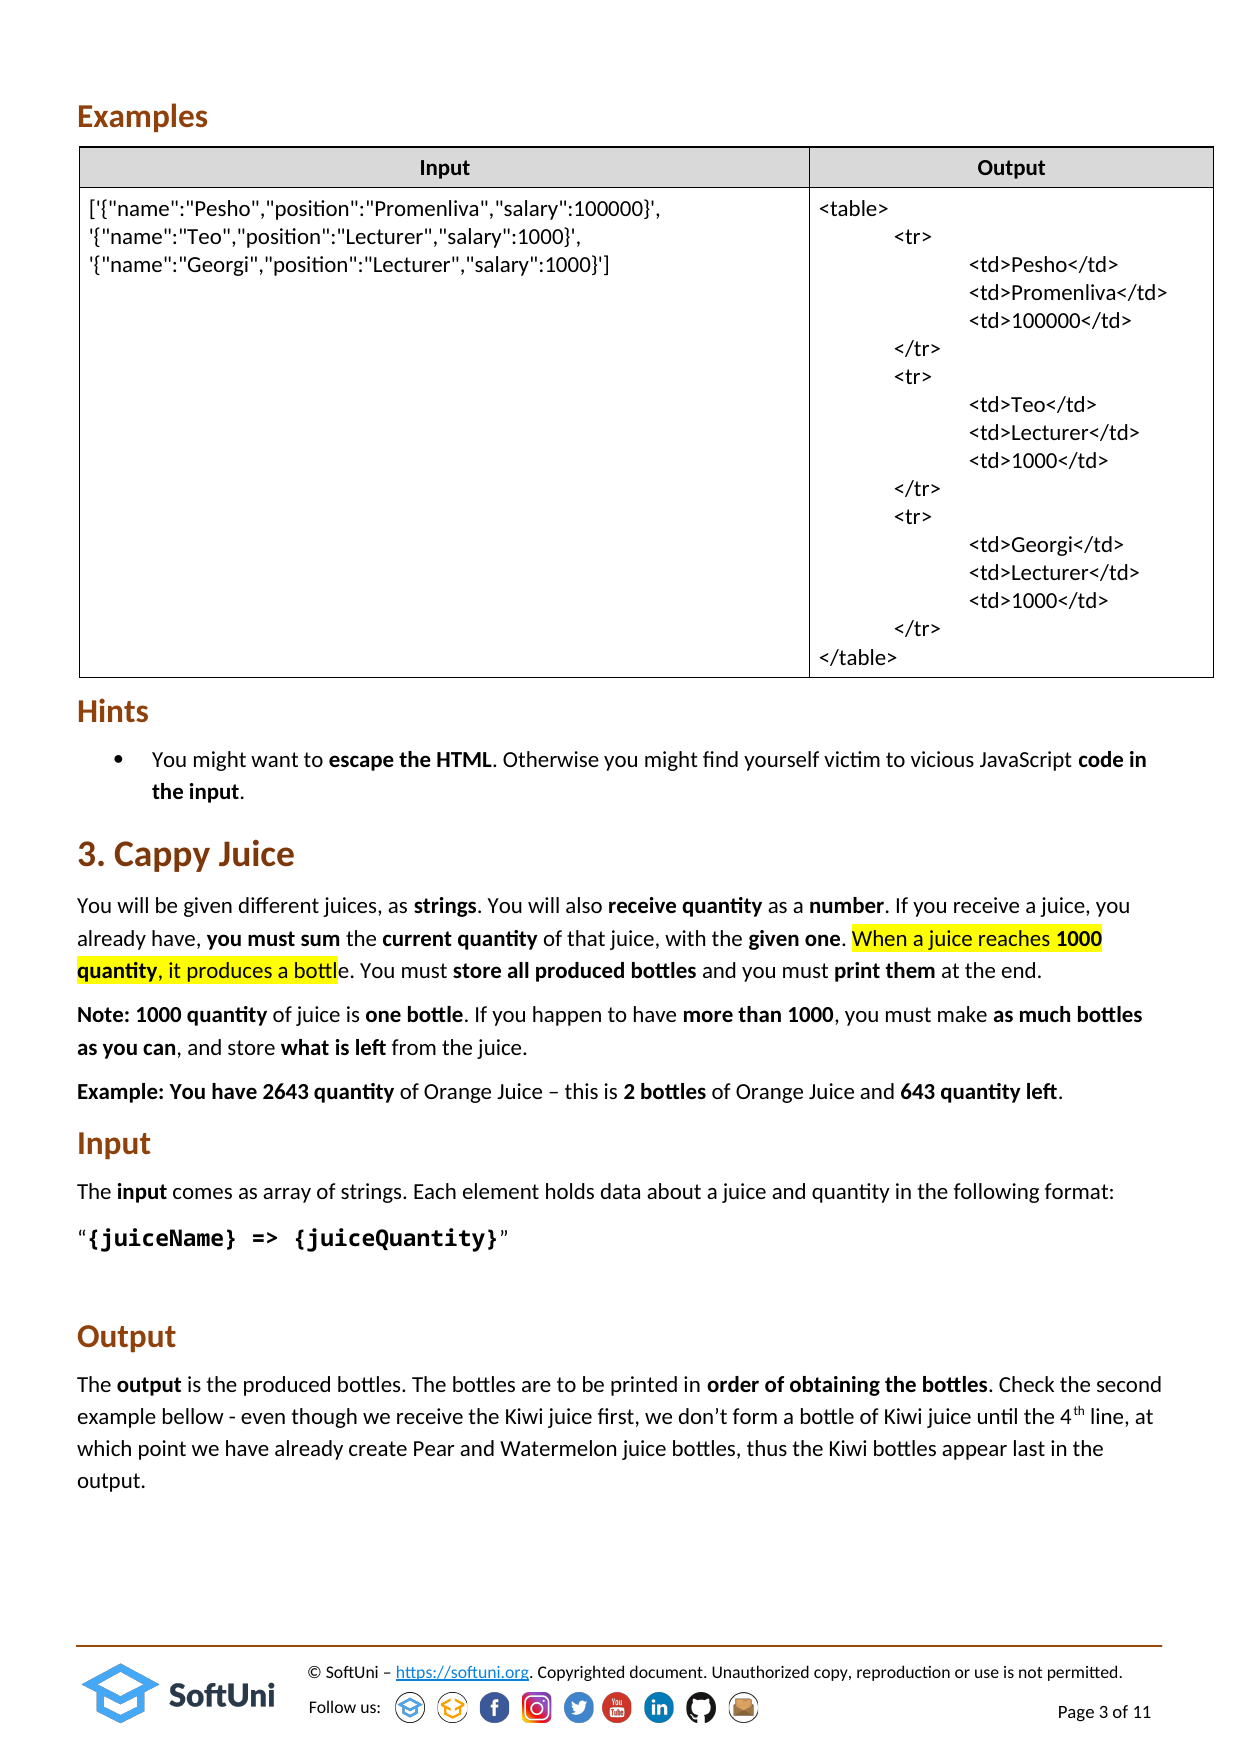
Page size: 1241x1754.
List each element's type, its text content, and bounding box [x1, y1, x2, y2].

picture [665, 1692, 674, 1701]
subtitle Hints [77, 690, 1163, 731]
picture [644, 1714, 653, 1723]
picture [665, 1714, 674, 1723]
text “{juiceName} => {juiceQuantity}” [77, 1222, 1163, 1253]
text Note: 1000 quantity of juice is one bottle. If you happen to have more than 1000, you must make as much bottles as you can, and store what is left from the juice. [77, 1001, 1163, 1061]
picture [564, 1692, 594, 1723]
text Example: You have 2643 quantity of Orange Juice – this is 2 bottles of Orange Juice and 643 quantity left. [77, 1077, 1163, 1105]
subtitle Input [77, 1122, 1163, 1163]
text The output is the produced bottles. The bottles are to be printed in order of obtaining the bottles. Check the second example bellow - even though we receive the Kiwi juice first, we don’t form a bottle of Kiwi juice until the 4th line, at which point we have already create Pear and Watermelon juice bottles, thus the Kiwi bottles appear last in the output. [77, 1370, 1163, 1495]
text The input comes as array of strings. Each element holds data about a juice and quantity in the following format: [77, 1177, 1163, 1205]
picture [686, 1692, 716, 1723]
text You will be given different juices, as strings. You will also receive quantity as a number. If you receive a juice, you already have, you must sum the current quantity of that juice, with the given one. When a juice reaches 1000 quantity, it produces a bottle. You must store all produced bottles and you must print them at the end. [77, 891, 1163, 984]
picture [479, 1692, 510, 1723]
picture [75, 1658, 281, 1729]
picture [658, 1705, 667, 1714]
table_header Input [80, 148, 809, 187]
picture [522, 1692, 552, 1723]
table_cell <table> <tr> <td>Pesho</td> <td>Promenliva</td> <td>100000</td> </tr> <tr> <td>Teo</td> <td>Lecturer</td> <td>1000</td> </tr> <tr> <td>Georgi</td> <td>Lecturer</td> <td>1000</td> </tr> </table> [810, 188, 1213, 677]
table_header Output [810, 148, 1213, 187]
list You might want to escape the HTML. Otherwise you might find yourself victim to vicious JavaScript code in the input. [114, 745, 1163, 805]
subtitle Examples [77, 95, 1163, 136]
picture [644, 1692, 653, 1701]
subtitle Output [77, 1315, 1163, 1356]
table_cell ['{"name":"Pesho","position":"Promenliva","salary":100000}', '{"name":"Teo","position":"Lecturer","salary":1000}', '{"name":"Georgi","position":"Lecturer","salary":1000}'] [80, 188, 809, 677]
picture [728, 1692, 759, 1723]
picture [602, 1692, 632, 1723]
subtitle Cappy Juice [77, 830, 1163, 876]
picture [437, 1692, 468, 1723]
picture [395, 1692, 425, 1723]
